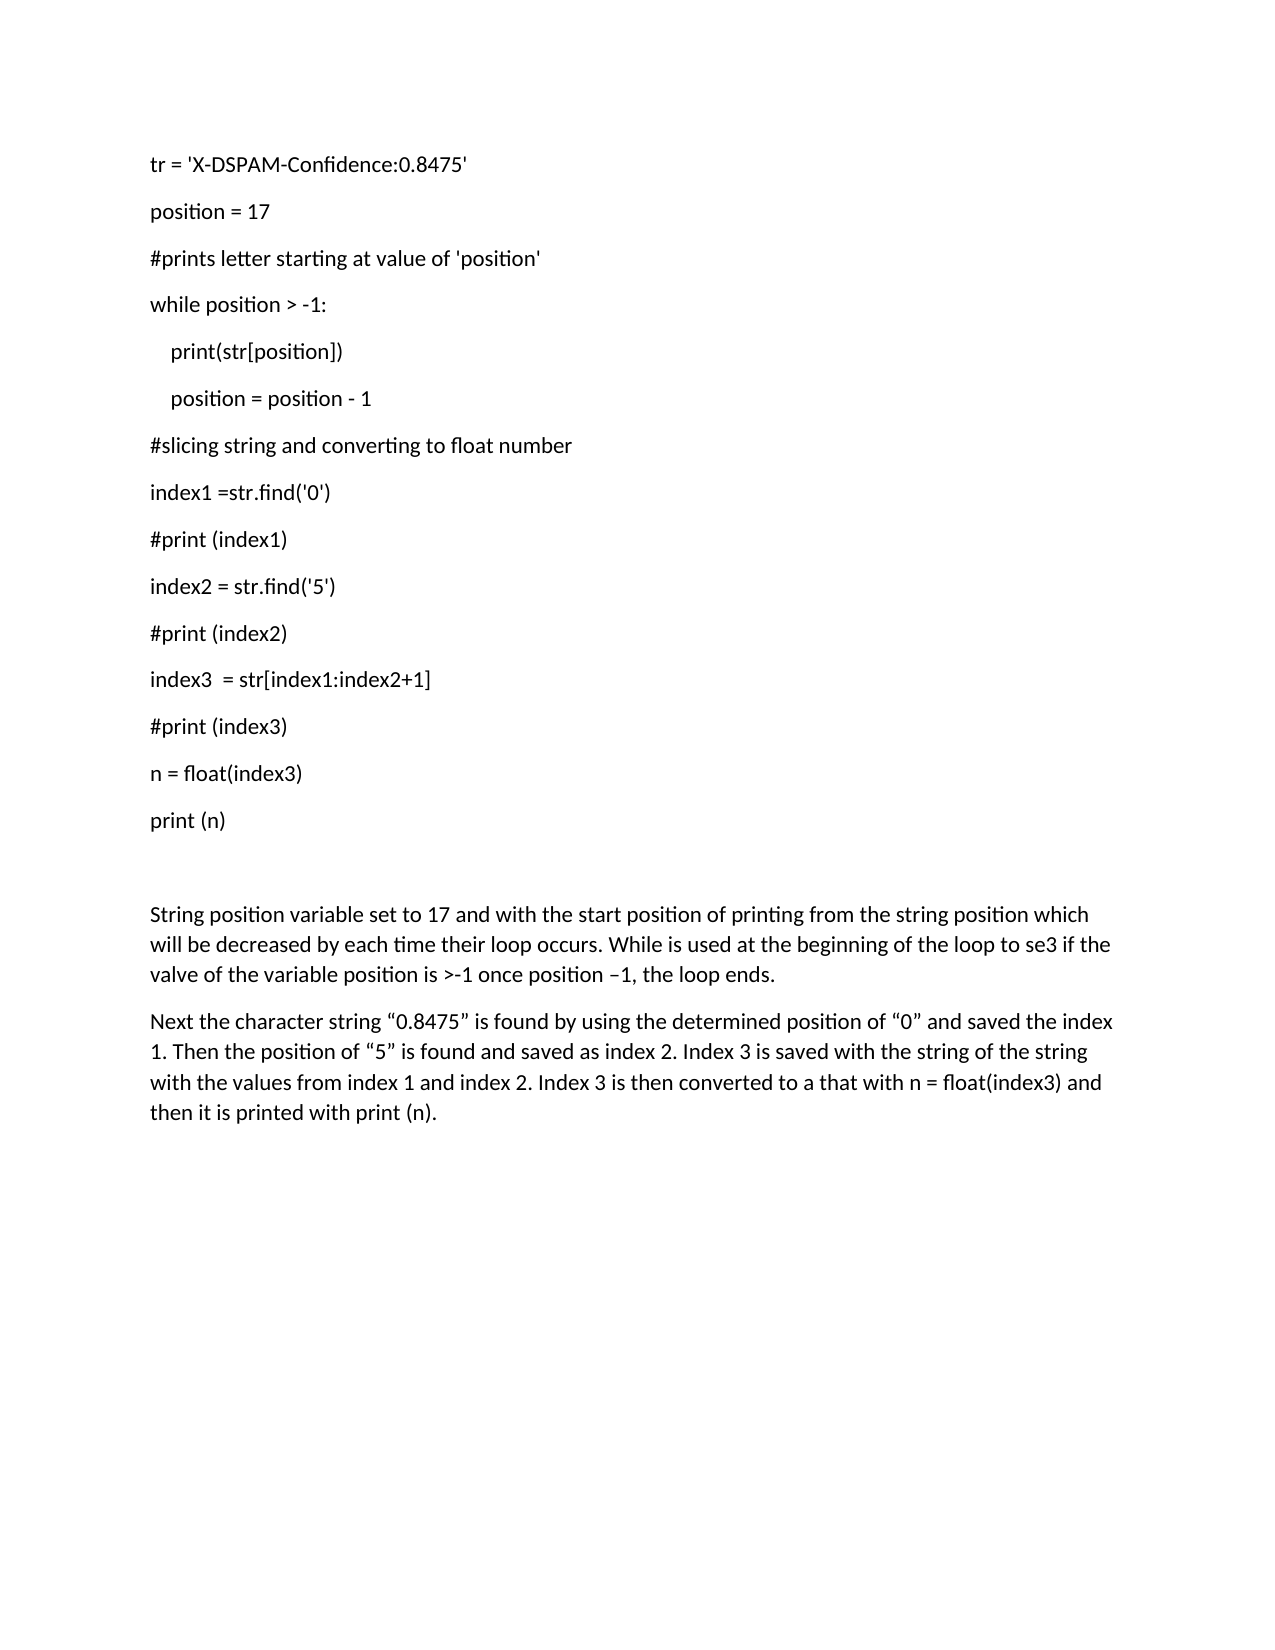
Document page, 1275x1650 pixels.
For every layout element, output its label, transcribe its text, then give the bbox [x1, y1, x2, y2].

text #print (index1) [150, 525, 1125, 553]
text Next the character string “0.8475” is found by using the determined position of “0” and saved the index 1. Then the position of “5” is found and saved as index 2. Index 3 is saved with the string of the string with the values from index 1 and index 2. Index 3 is then converted to a that with n = float(index3) and then it is printed with print (n). [150, 1007, 1125, 1126]
text n = float(index3) [150, 759, 1125, 787]
text #prints letter starting at value of 'position' [150, 244, 1125, 272]
text position = 17 [150, 197, 1125, 225]
text print (n) [150, 806, 1125, 834]
text index3 = str[index1:index2+1] [150, 666, 1125, 694]
text String position variable set to 17 and with the start position of printing from the string position which will be decreased by each time their loop occurs. While is used at the beginning of the loop to se3 if the valve of the variable position is >-1 once position –1, the loop ends. [150, 900, 1125, 988]
text position = position - 1 [150, 384, 1125, 412]
text #print (index2) [150, 619, 1125, 647]
text #slicing string and converting to float number [150, 431, 1125, 459]
text while position > -1: [150, 291, 1125, 319]
text index1 =str.find('0') [150, 478, 1125, 506]
text print(str[position]) [150, 337, 1125, 366]
text tr = 'X-DSPAM-Confidence:0.8475' [150, 150, 1125, 178]
text #print (index3) [150, 712, 1125, 741]
text index2 = str.find('5') [150, 572, 1125, 600]
